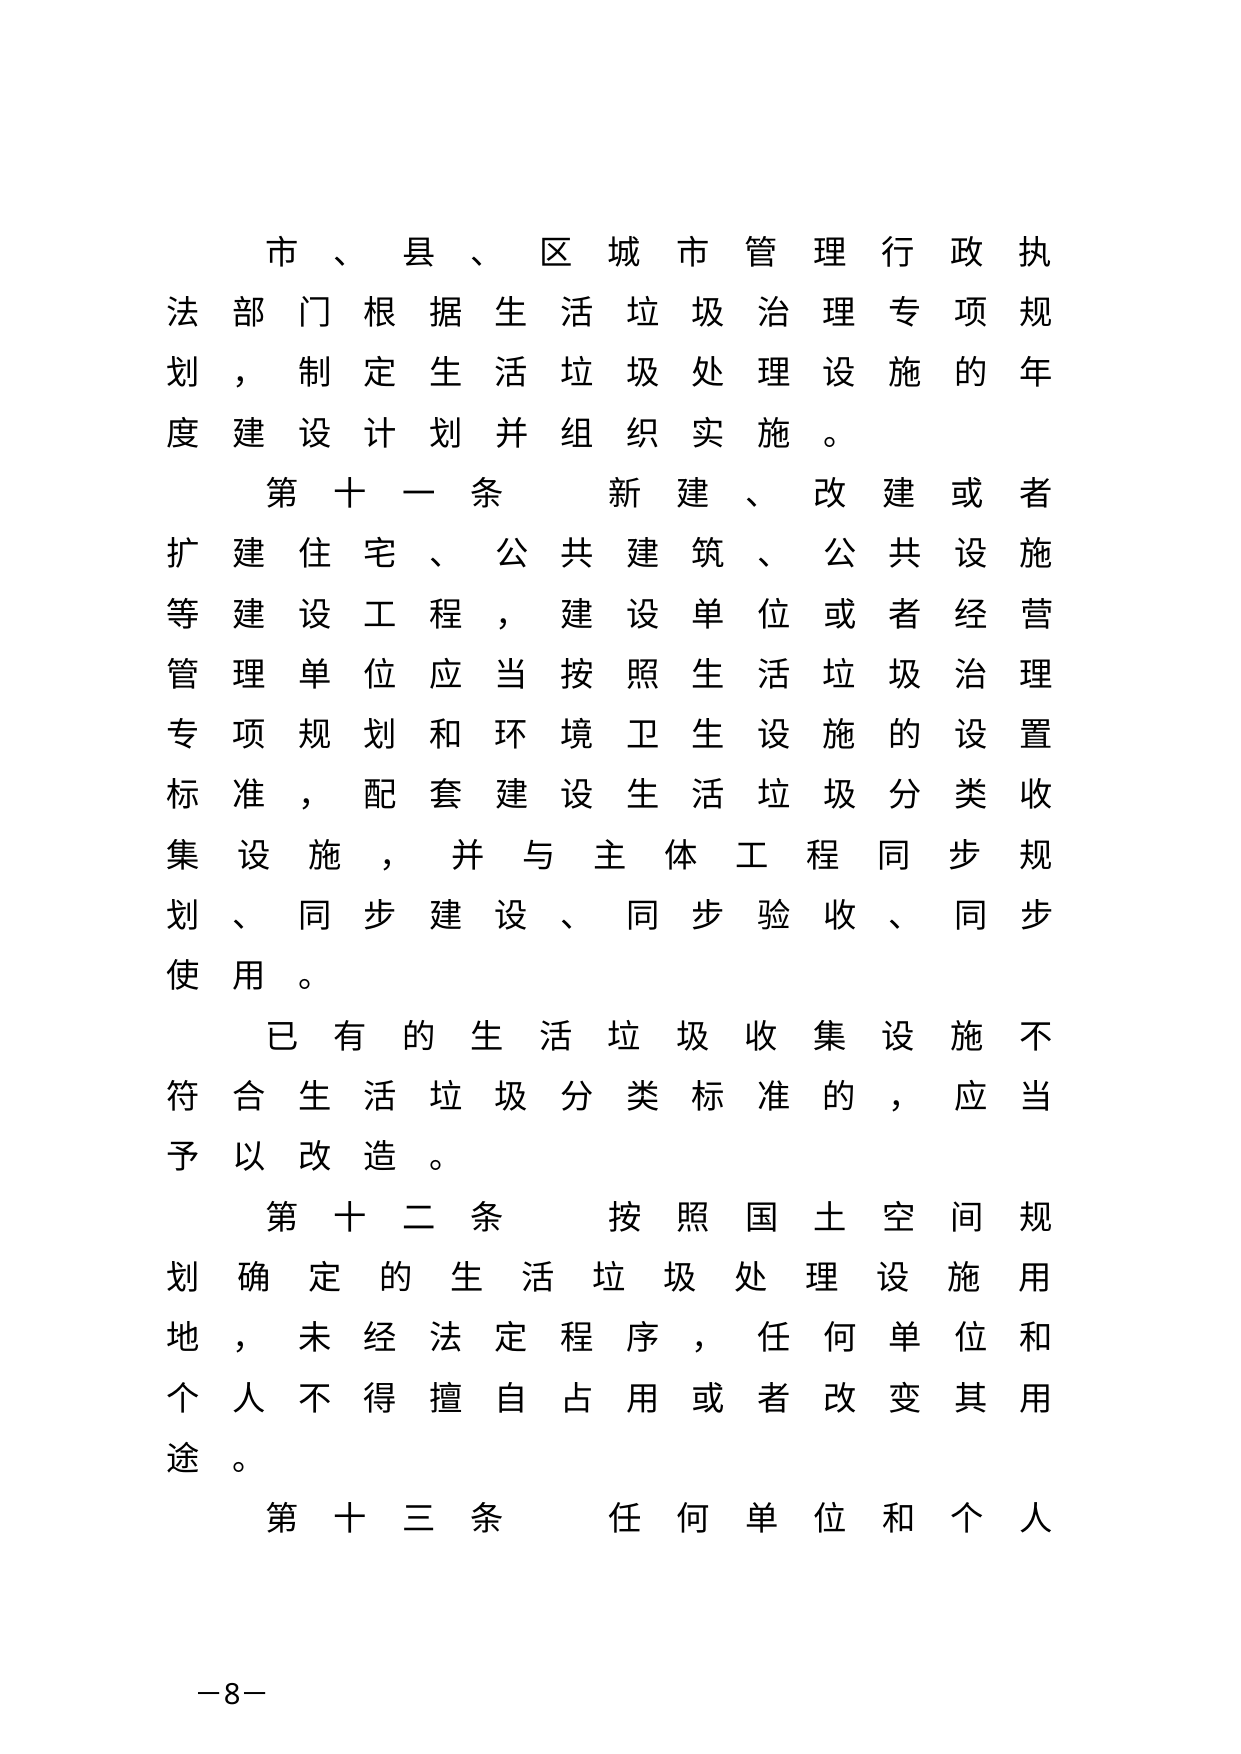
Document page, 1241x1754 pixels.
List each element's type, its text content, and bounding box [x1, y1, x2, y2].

text 第十一条 新建、改建或者扩建住宅、公共建筑、公共设施等建设工程，建设单位或者经营管理单位应当按照生活垃圾治理专项规划和环境卫生设施的设置标准，配套建设生活垃圾分类收集设施，并与主体工程同步规划、同步建设、同步验收、同步使用。 [167, 461, 1085, 1003]
text 已有的生活垃圾收集设施不符合生活垃圾分类标准的，应当予以改造。 [167, 1003, 1085, 1184]
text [167, 1486, 1085, 1546]
text 第十二条 按照国土空间规划确定的生活垃圾处理设施用地，未经法定程序，任何单位和个人不得擅自占用或者改变其用途。 [167, 1184, 1085, 1486]
text 市、县、区城市管理行政执法部门根据生活垃圾治理专项规划，制定生活垃圾处理设施的年度建设计划并组织实施。 [167, 219, 1085, 461]
